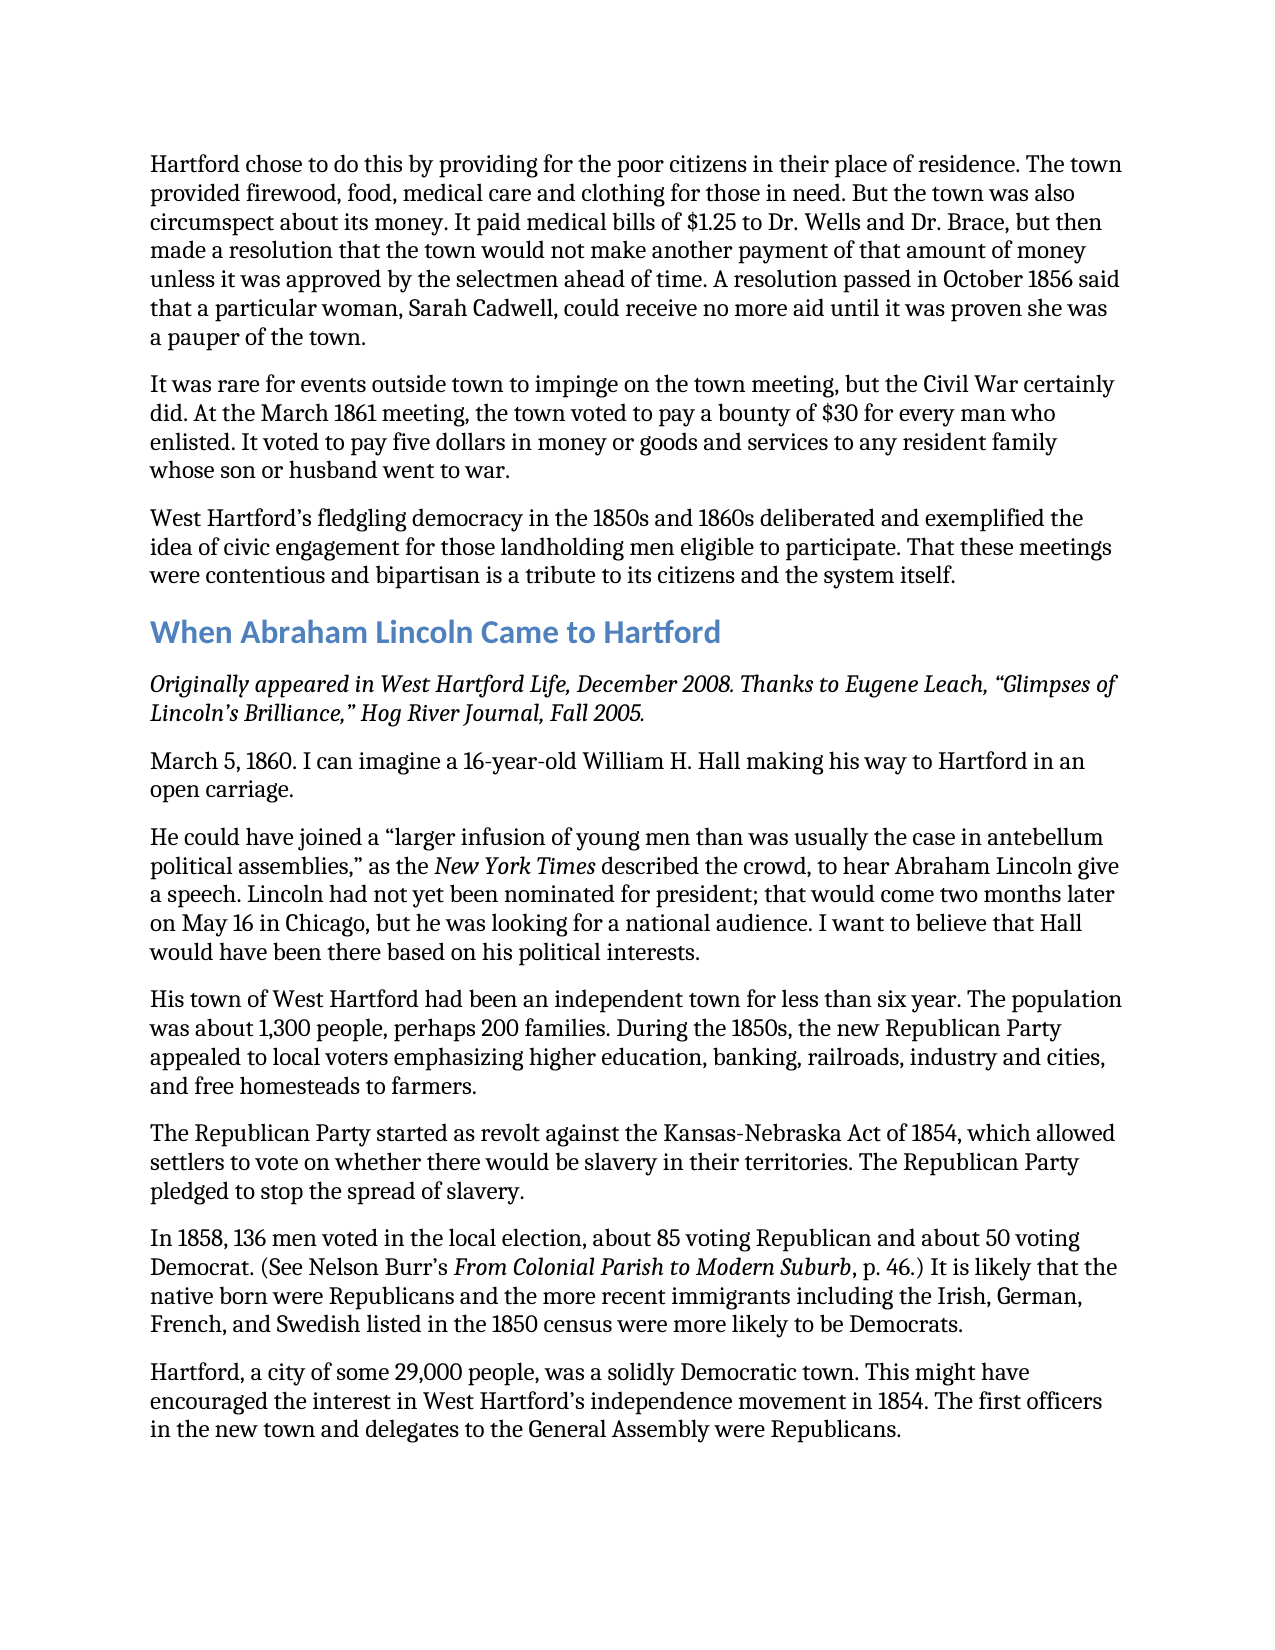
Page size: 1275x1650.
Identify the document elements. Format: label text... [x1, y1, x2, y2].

text March 5, 1860. I can imagine a 16-year-old William H. Hall making his way to Hartford in an open carriage. [150, 747, 1125, 804]
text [150, 150, 1125, 351]
text West Hartford’s fledgling democracy in the 1850s and 1860s deliberated and exemplified the idea of civic engagement for those landholding men eligible to participate. That these meetings were contentious and bipartisan is a tribute to its citizens and the system itself. [150, 504, 1125, 590]
text He could have joined a “larger infusion of young men than was usually the case in antebellum political assemblies,” as the New York Times described the crowd, to hear Abraham Lincoln give a speech. Lincoln had not yet been nominated for president; that would come two months later on May 16 in Chicago, but he was looking for a national audience. I want to believe that Hall would have been there based on his political interests. [150, 823, 1125, 967]
text Hartford, a city of some 29,000 people, was a solidly Democratic town. This might have encouraged the interest in West Hartford’s independence movement in 1854. The first officers in the new town and delegates to the General Assembly were Republicans. [150, 1358, 1125, 1444]
text It was rare for events outside town to impinge on the town meeting, but the Civil War certainly did. At the March 1861 meeting, the town voted to pay a bounty of $30 for every man who enlisted. It voted to pay five dollars in money or goods and services to any resident family whose son or husband went to war. [150, 370, 1125, 485]
text His town of West Hartford had been an independent town for less than six year. The population was about 1,300 people, perhaps 200 families. During the 1850s, the new Republican Party appealed to local voters emphasizing higher education, banking, railroads, industry and cities, and free homesteads to farmers. [150, 985, 1125, 1100]
text The Republican Party started as revolt against the Kansas-Nebraska Act of 1854, which allowed settlers to vote on whether there would be slavery in their territories. The Republican Party pledged to stop the spread of slavery. [150, 1119, 1125, 1205]
text Originally appeared in West Hartford Life, December 2008. Thanks to Eugene Leach, “Glimpses of Lincoln’s Brilliance,” Hog River Journal, Fall 2005. [150, 670, 1125, 728]
subtitle When Abraham Lincoln Came to Hartford [150, 611, 1125, 652]
text In 1858, 136 men voted in the local election, about 85 voting Republican and about 50 voting Democrat. (See Nelson Burr’s From Colonial Parish to Modern Suburb, p. 46.) It is likely that the native born were Republicans and the more recent immigrants including the Irish, German, French, and Swedish listed in the 1850 census were more likely to be Democrats. [150, 1224, 1125, 1339]
